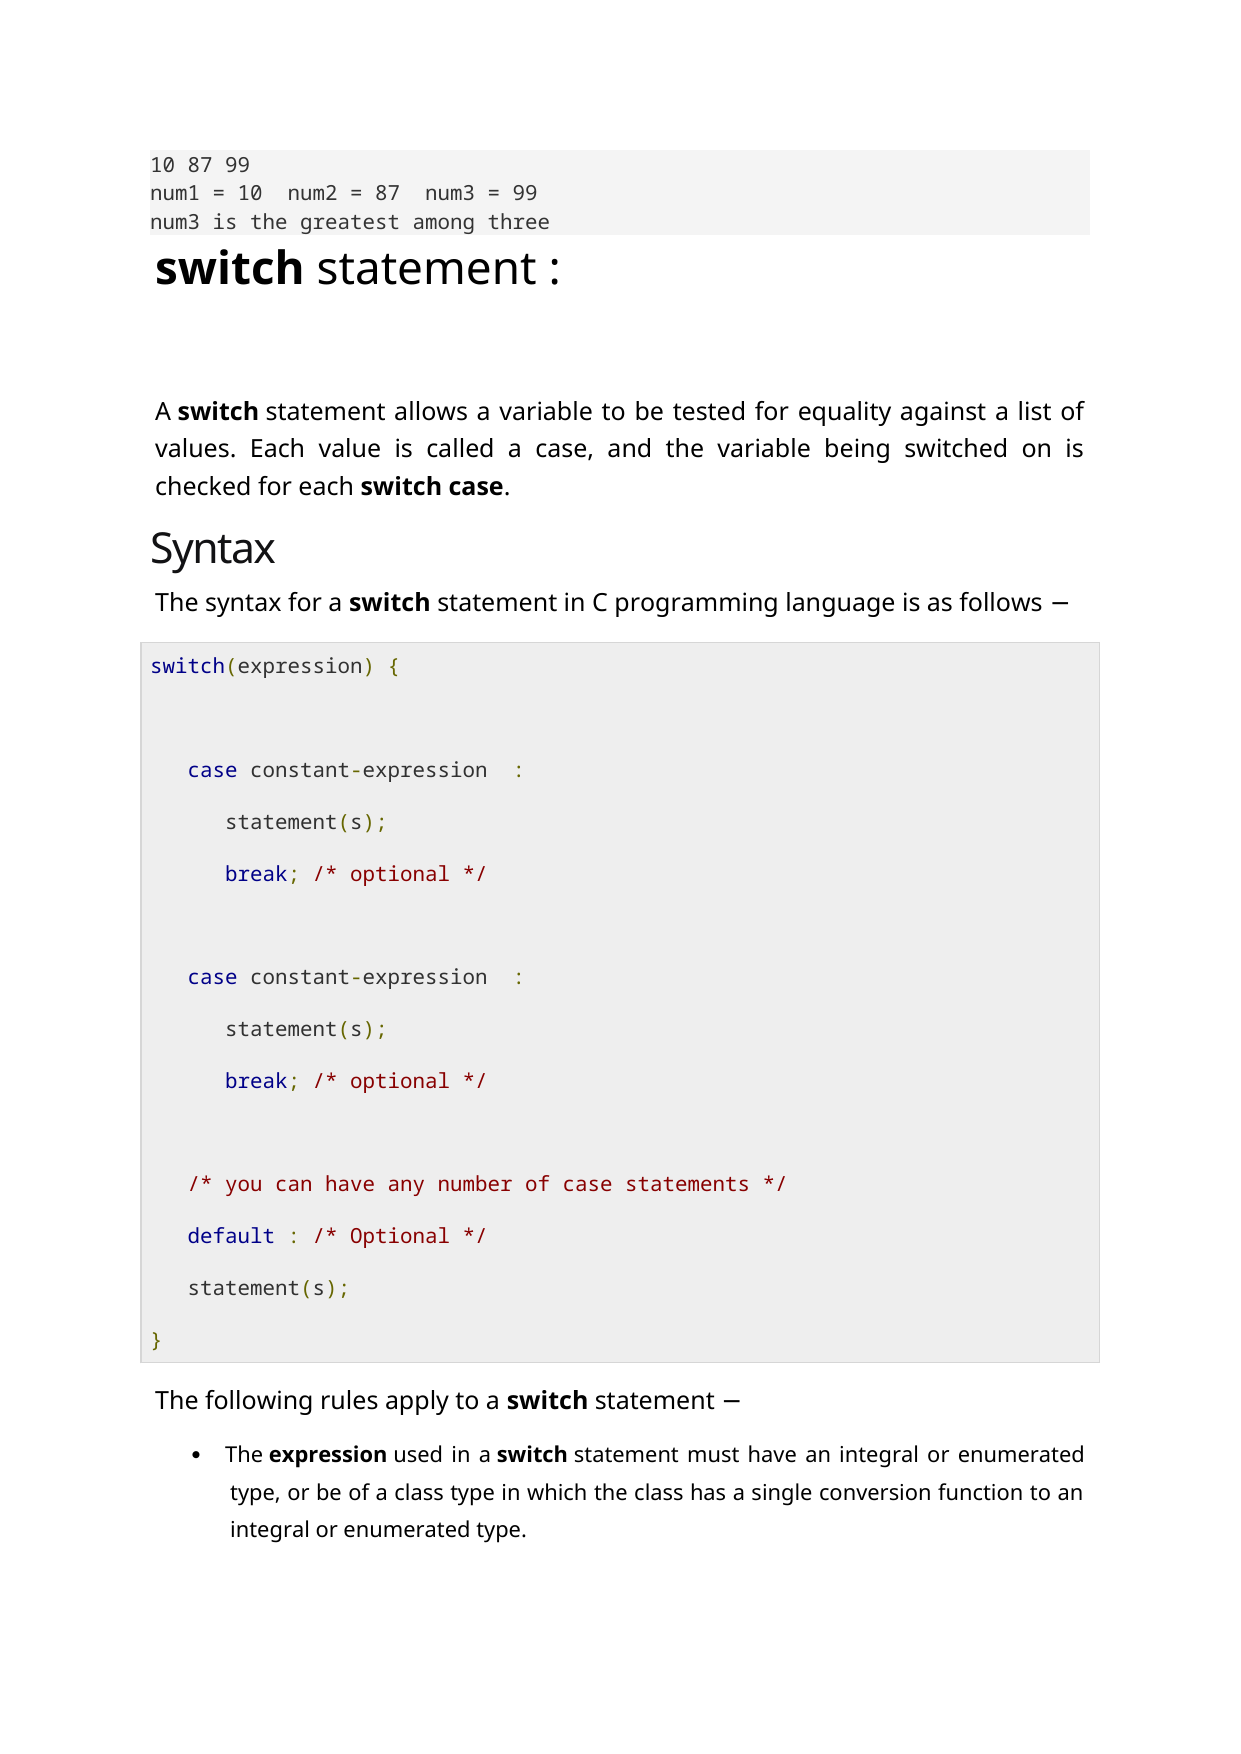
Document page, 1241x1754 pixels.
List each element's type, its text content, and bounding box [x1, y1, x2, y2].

text switch(expression) { [142, 643, 1099, 680]
text The syntax for a switch statement in C programming language is as follows − [155, 581, 1085, 618]
text Syntax [150, 518, 1085, 576]
text break; /* optional */ [142, 1056, 1099, 1095]
text /* you can have any number of case statements */ [142, 1160, 1099, 1198]
text switch statement : [155, 235, 1085, 298]
text 10 87 99 [150, 150, 1090, 178]
list The expression used in a switch statement must have an integral or enumerated type, or be of a class type in which the class has a single conversion function to an integral or enumerated type. [192, 1432, 1085, 1544]
text statement(s); [142, 1004, 1099, 1043]
text break; /* optional */ [142, 849, 1099, 888]
text case constant-expression : [142, 746, 1099, 784]
text } [142, 1315, 1099, 1362]
text statement(s); [142, 1263, 1099, 1302]
text statement(s); [142, 797, 1099, 836]
text The following rules apply to a switch statement − [155, 1379, 1085, 1417]
text num3 is the greatest among three [150, 207, 1090, 235]
text A switch statement allows a variable to be tested for equality against a list of values. Each value is called a case, and the variable being switched on is checked for each switch case. [155, 390, 1085, 503]
text default : /* Optional */ [142, 1212, 1099, 1250]
text case constant-expression : [142, 953, 1099, 991]
text num1 = 10 num2 = 87 num3 = 99 [150, 178, 1090, 207]
